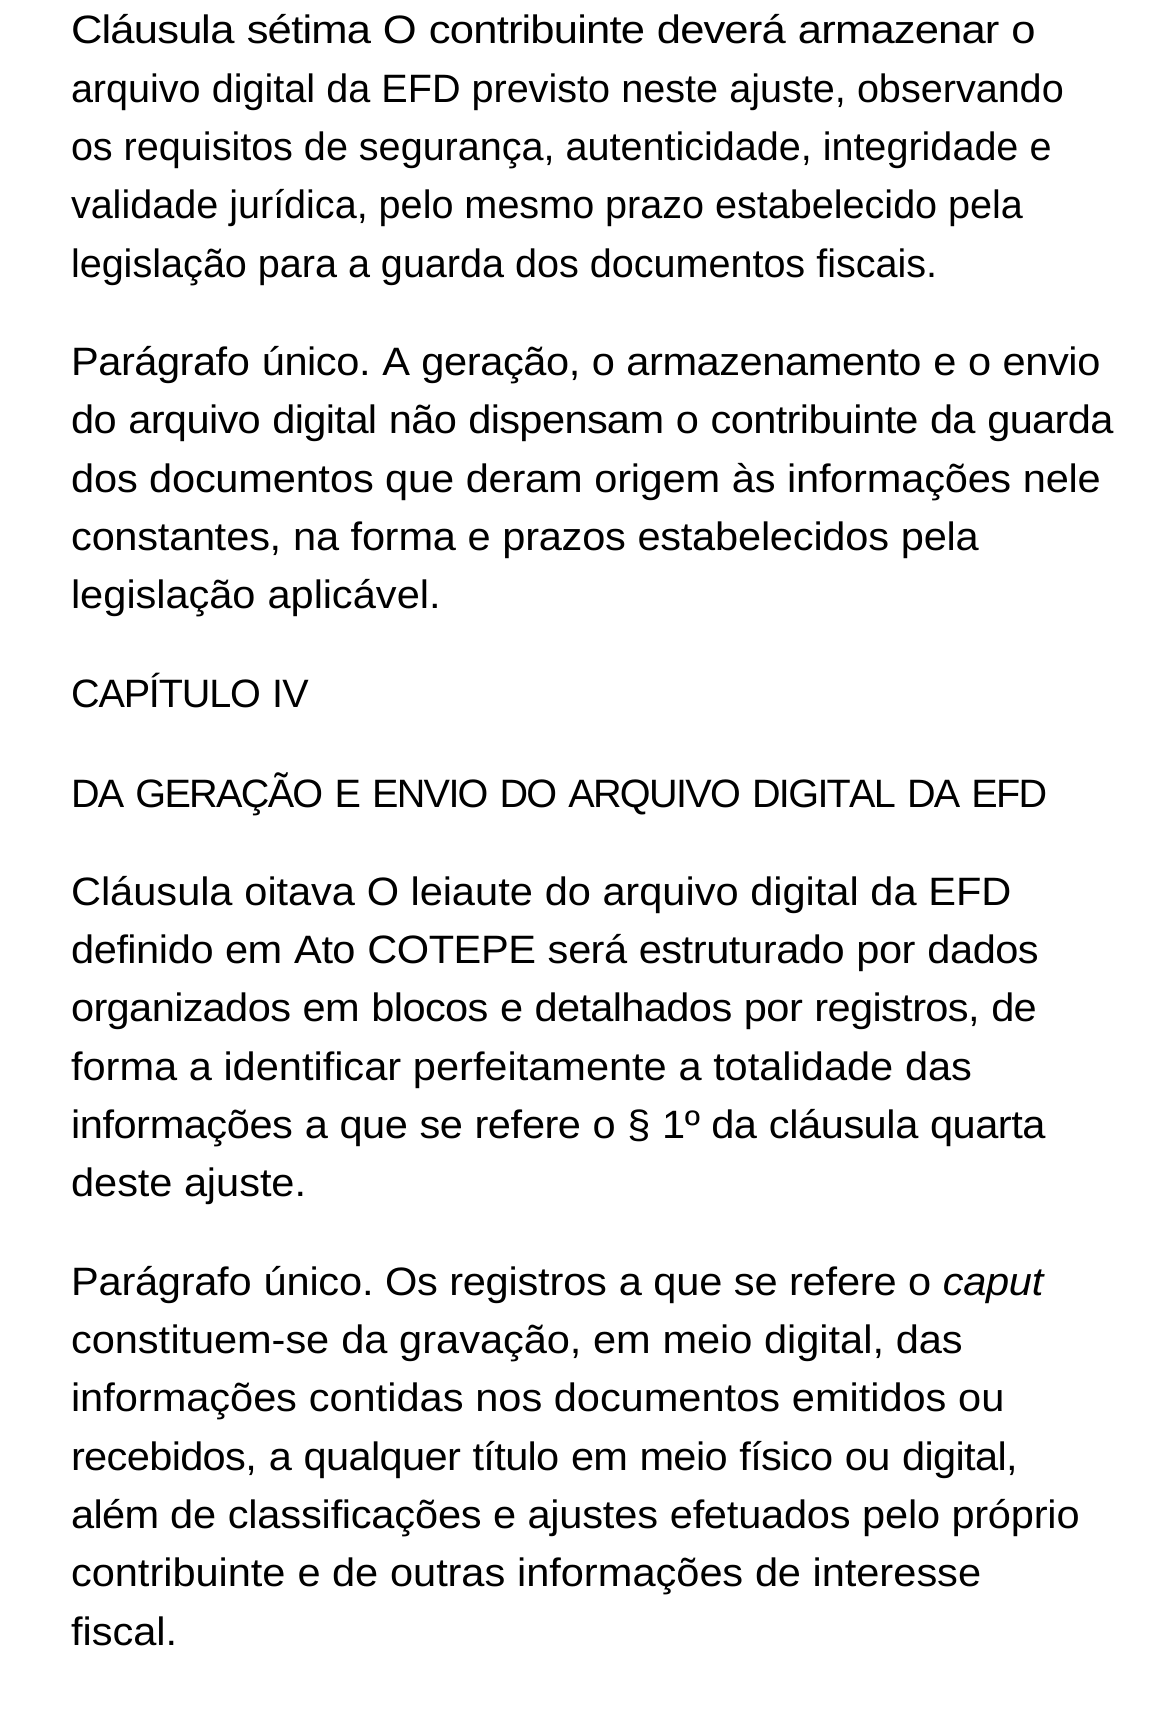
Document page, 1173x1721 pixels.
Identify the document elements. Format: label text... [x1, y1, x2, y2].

text Cláusula oitava O leiaute do arquivo digital da EFD definido em Ato COTEPE será estruturado por dados organizados em blocos e detalhados por registros, de forma a identificar perfeitamente a totalidade das informações a que se refere o § 1º da cláusula quarta deste ajuste. [71, 868, 1114, 1205]
text Cláusula sétima O contribuinte deverá armazenar o arquivo digital da EFD previsto neste ajuste, observando os requisitos de segurança, autenticidade, integridade e validade jurídica, pelo mesmo prazo estabelecido pela legislação para a guarda dos documentos fiscais. [71, 7, 1086, 286]
text DA GERAÇÃO E ENVIO DO ARQUIVO DIGITAL DA EFD [71, 770, 1114, 816]
text CAPÍTULO IV [71, 670, 1114, 715]
text Parágrafo único. A geração, o armazenamento e o envio do arquivo digital não dispensam o contribuinte da guarda dos documentos que deram origem às informações nele constantes, na forma e prazos estabelecidos pela legislação aplicável. [71, 338, 1114, 617]
text Parágrafo único. Os registros a que se refere o caput constituem-se da gravação, em meio digital, das informações contidas nos documentos emitidos ou recebidos, a qualquer título em meio físico ou digital, além de classificações e ajustes efetuados pelo próprio contribuinte e de outras informações de interesse fiscal. [71, 1258, 1097, 1654]
